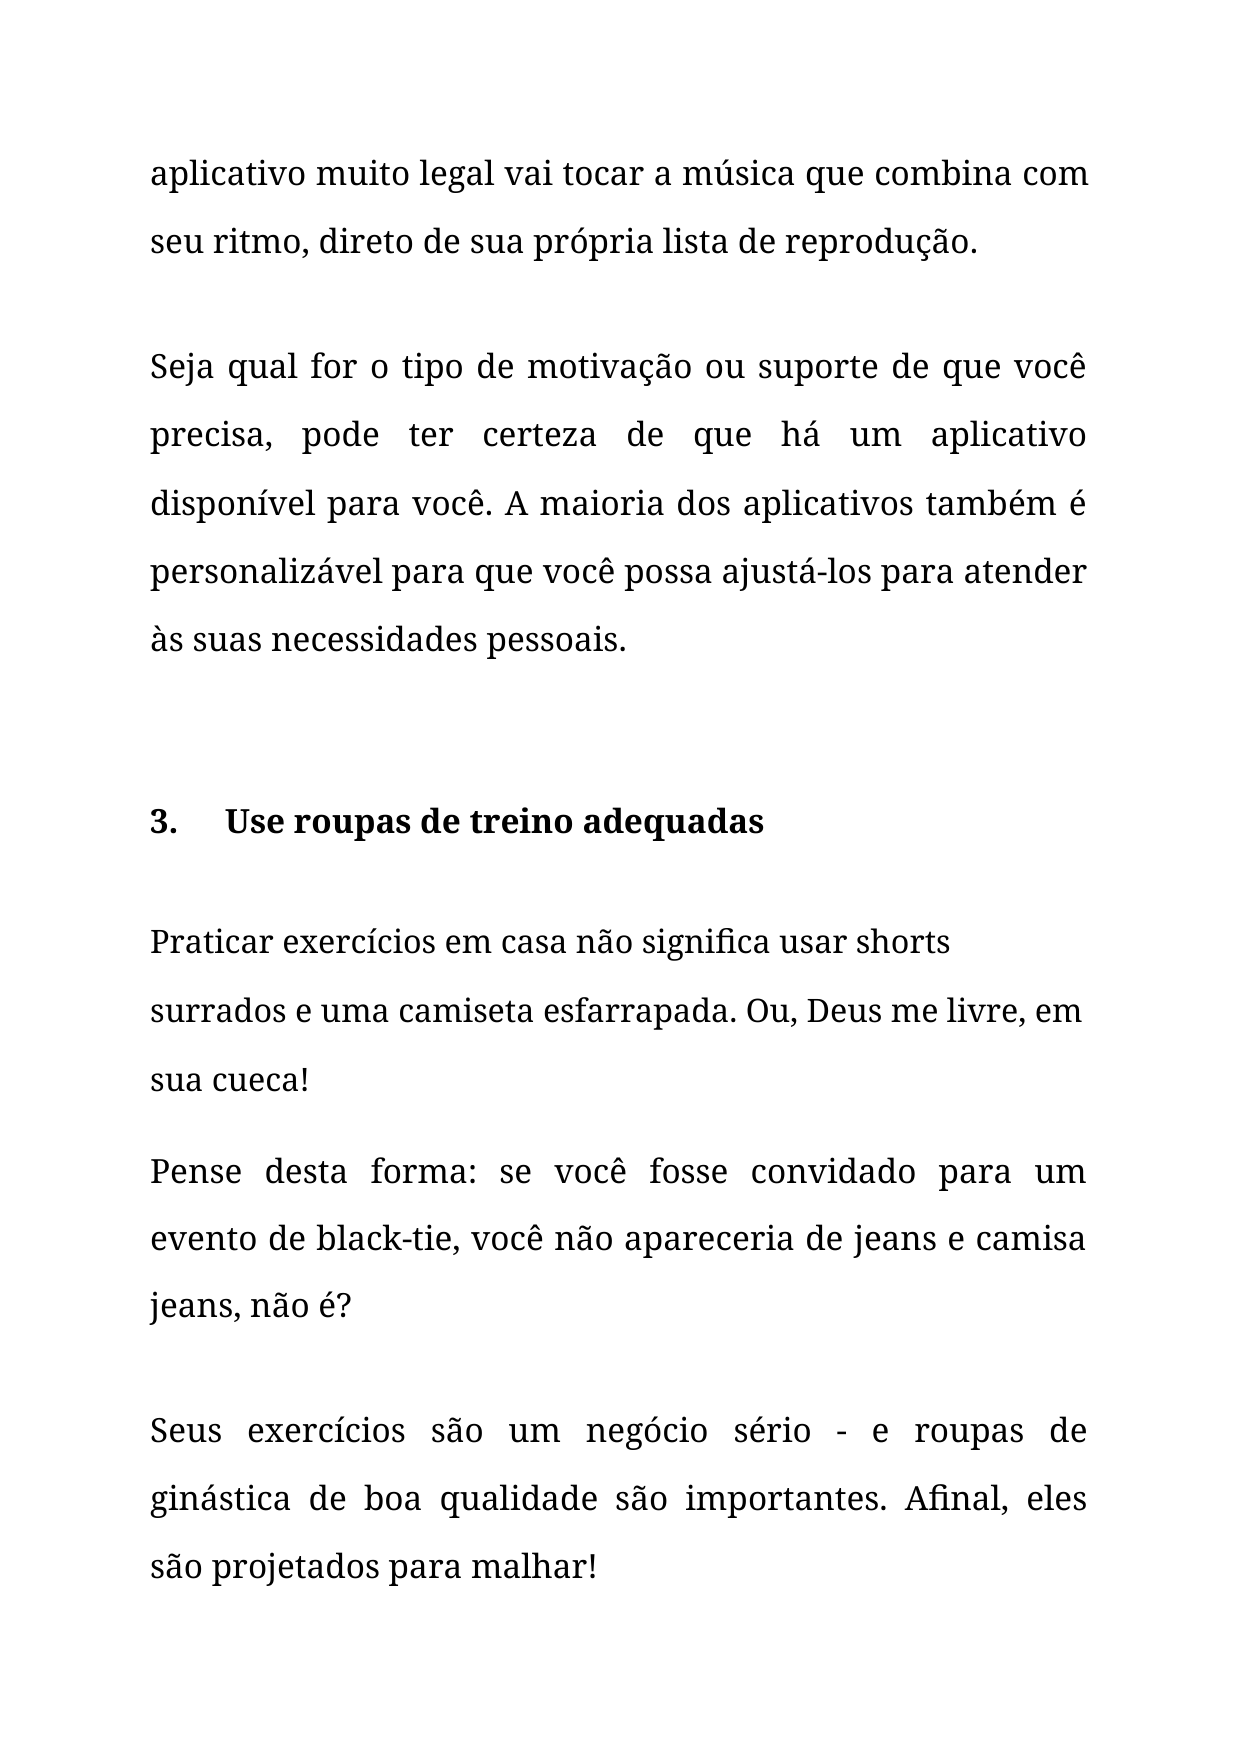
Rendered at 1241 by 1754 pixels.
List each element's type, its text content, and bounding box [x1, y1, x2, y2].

text Pense desta forma: se você fosse convidado para um evento de black-tie, você não apareceria de jeans e camisa jeans, não é? [150, 1148, 1088, 1327]
text Seja qual for o tipo de motivação ou suporte de que você precisa, pode ter certeza de que há um aplicativo disponível para você. A maioria dos aplicativos também é personalizável para que você possa ajustá-los para atender às suas necessidades pessoais. [150, 343, 1088, 661]
text Seus exercícios são um negócio sério - e roupas de ginástica de boa qualidade são importantes. Afinal, eles são projetados para malhar! [150, 1407, 1088, 1588]
text Praticar exercícios em casa não significa usar shorts surrados e uma camiseta esfarrapada. Ou, Deus me livre, em sua cueca! [150, 919, 1090, 1101]
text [150, 150, 1090, 263]
list Use roupas de treino adequadas [150, 797, 1090, 843]
